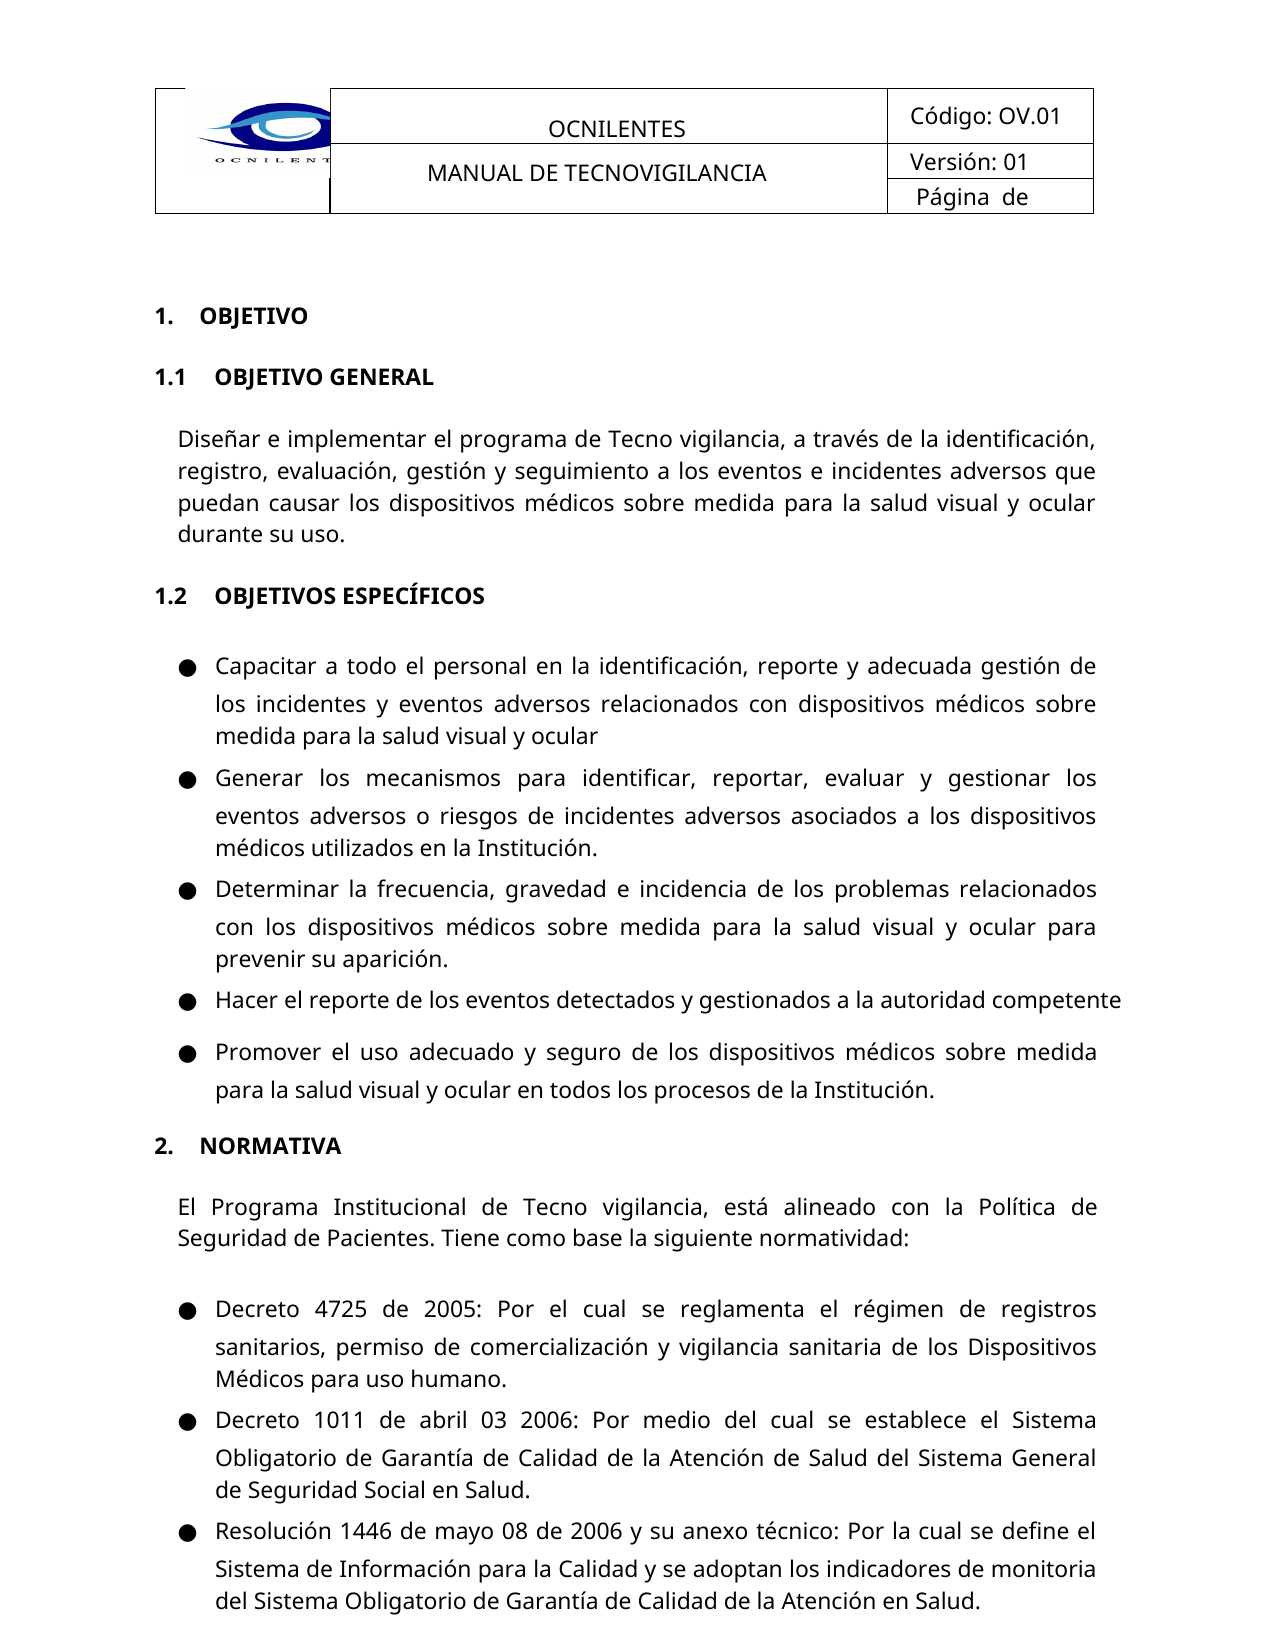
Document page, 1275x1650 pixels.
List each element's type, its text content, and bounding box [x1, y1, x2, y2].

subtitle NORMATIVA [154, 1130, 1123, 1161]
list Hacer el reporte de los eventos detectados y gestionados a la autoridad competente [177, 975, 1123, 1022]
list Determinar la frecuencia, gravedad e incidencia de los problemas relacionados con los dispositivos médicos sobre medida para la salud visual y ocular para prevenir su aparición. [177, 863, 1098, 974]
list Decreto 1011 de abril 03 2006: Por medio del cual se establece el Sistema Obligatorio de Garantía de Calidad de la Atención de Salud del Sistema General de Seguridad Social en Salud. [177, 1394, 1098, 1505]
subtitle OBJETIVOS ESPECÍFICOS [154, 579, 1123, 611]
subtitle OBJETIVO GENERAL [154, 361, 1123, 392]
text El Programa Institucional de Tecno vigilancia, está alineado con la Política de Seguridad de Pacientes. Tiene como base la siguiente normatividad: [177, 1191, 1098, 1253]
list Decreto 4725 de 2005: Por el cual se reglamenta el régimen de registros sanitarios, permiso de comercialización y vigilancia sanitaria de los Dispositivos Médicos para uso humano. [177, 1283, 1098, 1394]
picture [185, 88, 331, 178]
list Resolución 1446 de mayo 08 de 2006 y su anexo técnico: Por la cual se define el Sistema de Información para la Calidad y se adoptan los indicadores de monitoria del Sistema Obligatorio de Garantía de Calidad de la Atención en Salud. [177, 1506, 1098, 1617]
subtitle OBJETIVO [154, 300, 1123, 331]
list Promover el uso adecuado y seguro de los dispositivos médicos sobre medida para la salud visual y ocular en todos los procesos de la Institución. [177, 1026, 1098, 1105]
list Generar los mecanismos para identificar, reportar, evaluar y gestionar los eventos adversos o riesgos de incidentes adversos asociados a los dispositivos médicos utilizados en la Institución. [177, 752, 1098, 863]
list Capacitar a todo el personal en la identificación, reporte y adecuada gestión de los incidentes y eventos adversos relacionados con dispositivos médicos sobre medida para la salud visual y ocular [177, 641, 1098, 751]
text Diseñar e implementar el programa de Tecno vigilancia, a través de la identificación, registro, evaluación, gestión y seguimiento a los eventos e incidentes adversos que puedan causar los dispositivos médicos sobre medida para la salud visual y ocular durante su uso. [177, 423, 1098, 549]
